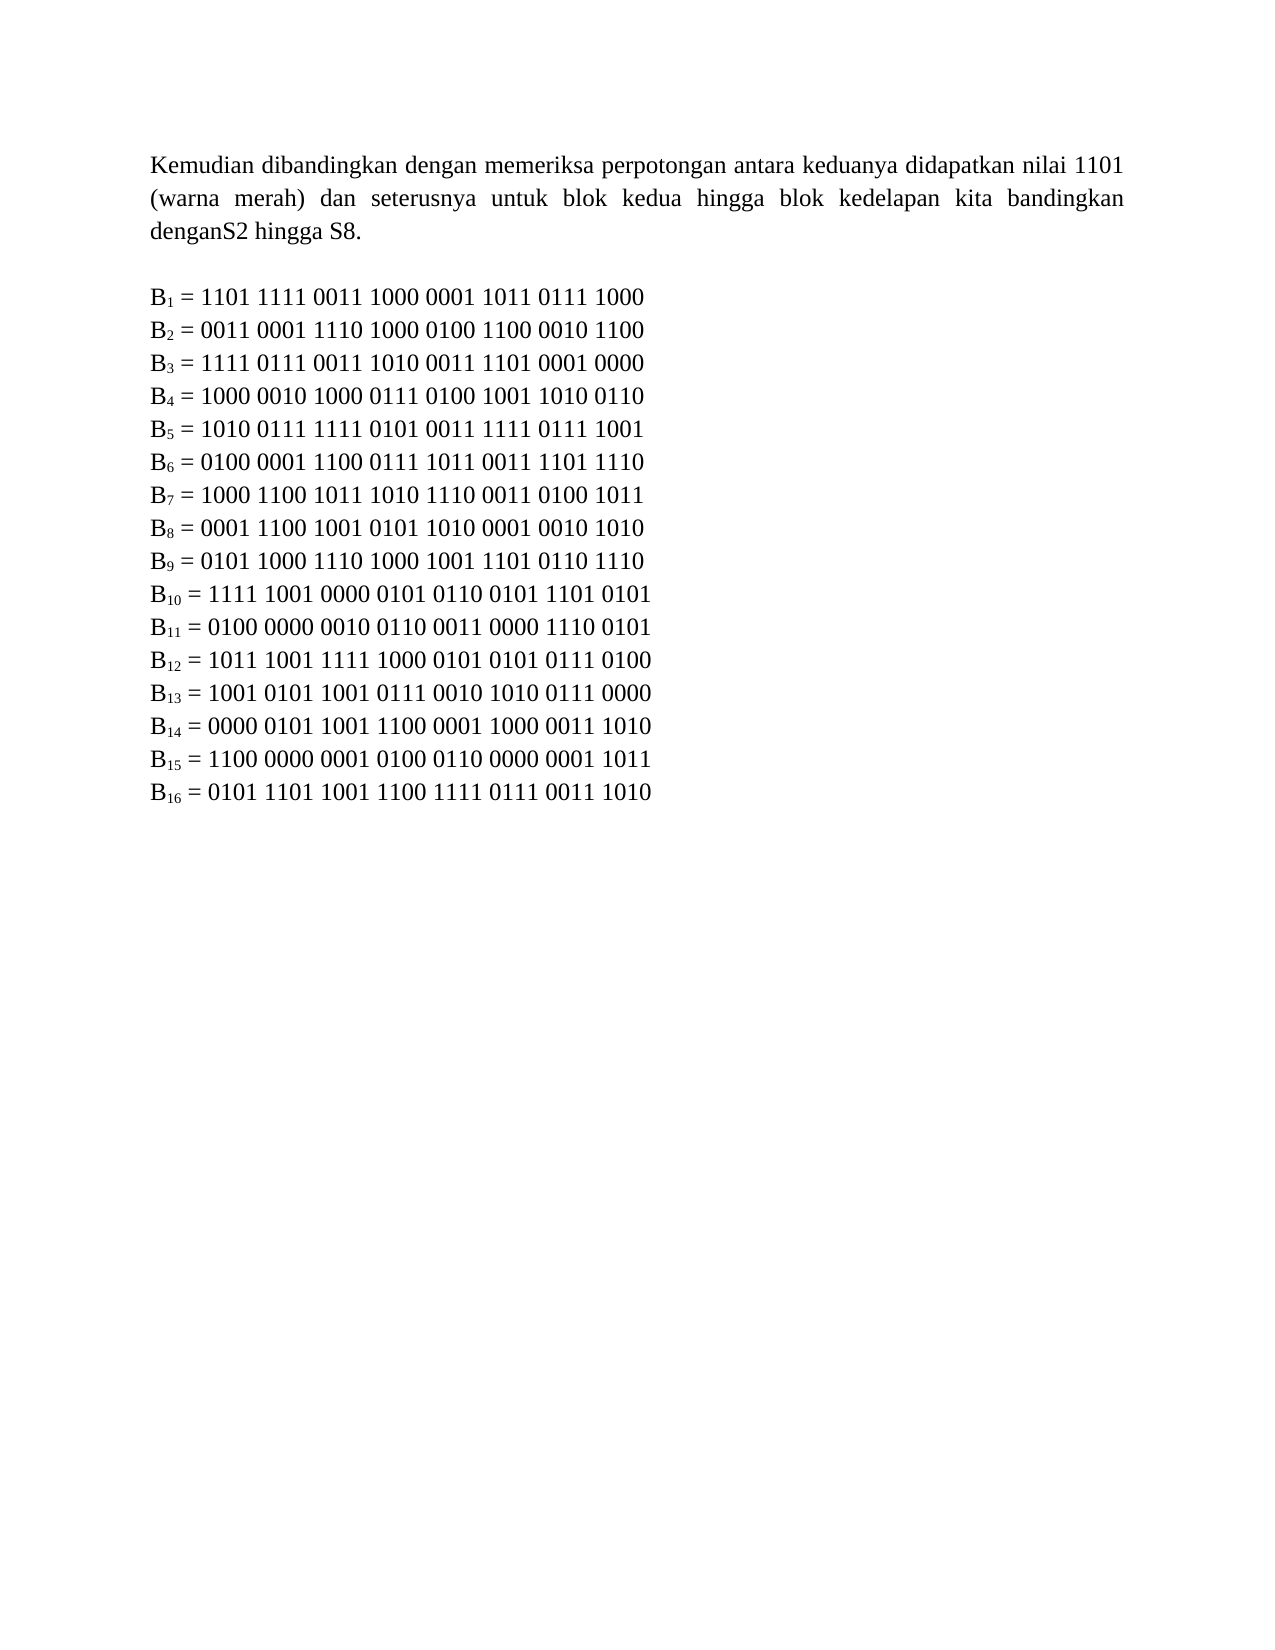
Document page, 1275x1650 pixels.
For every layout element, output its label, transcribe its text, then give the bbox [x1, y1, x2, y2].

text B13 = 1001 0101 1001 0111 0010 1010 0111 0000 [150, 678, 1125, 707]
text B14 = 0000 0101 1001 1100 0001 1000 0011 1010 [150, 711, 1125, 740]
text B9 = 0101 1000 1110 1000 1001 1101 0110 1110 [150, 546, 1125, 575]
text B11 = 0100 0000 0010 0110 0011 0000 1110 0101 [150, 612, 1125, 641]
text B7 = 1000 1100 1011 1010 1110 0011 0100 1011 [150, 480, 1125, 509]
text B8 = 0001 1100 1001 0101 1010 0001 0010 1010 [150, 513, 1125, 542]
text B16 = 0101 1101 1001 1100 1111 0111 0011 1010 [150, 777, 1125, 806]
text B6 = 0100 0001 1100 0111 1011 0011 1101 1110 [150, 447, 1125, 476]
text Kemudian dibandingkan dengan memeriksa perpotongan antara keduanya didapatkan nilai 1101 (warna merah) dan seterusnya untuk blok kedua hingga blok kedelapan kita bandingkan denganS2 hingga S8. [150, 150, 1125, 245]
text B2 = 0011 0001 1110 1000 0100 1100 0010 1100 [150, 315, 1125, 344]
text B15 = 1100 0000 0001 0100 0110 0000 0001 1011 [150, 744, 1125, 773]
text B12 = 1011 1001 1111 1000 0101 0101 0111 0100 [150, 645, 1125, 674]
text B10 = 1111 1001 0000 0101 0110 0101 1101 0101 [150, 579, 1125, 608]
text B1 = 1101 1111 0011 1000 0001 1011 0111 1000 [150, 282, 1125, 311]
text B3 = 1111 0111 0011 1010 0011 1101 0001 0000 [150, 348, 1125, 377]
text B5 = 1010 0111 1111 0101 0011 1111 0111 1001 [150, 414, 1125, 443]
text B4 = 1000 0010 1000 0111 0100 1001 1010 0110 [150, 381, 1125, 410]
